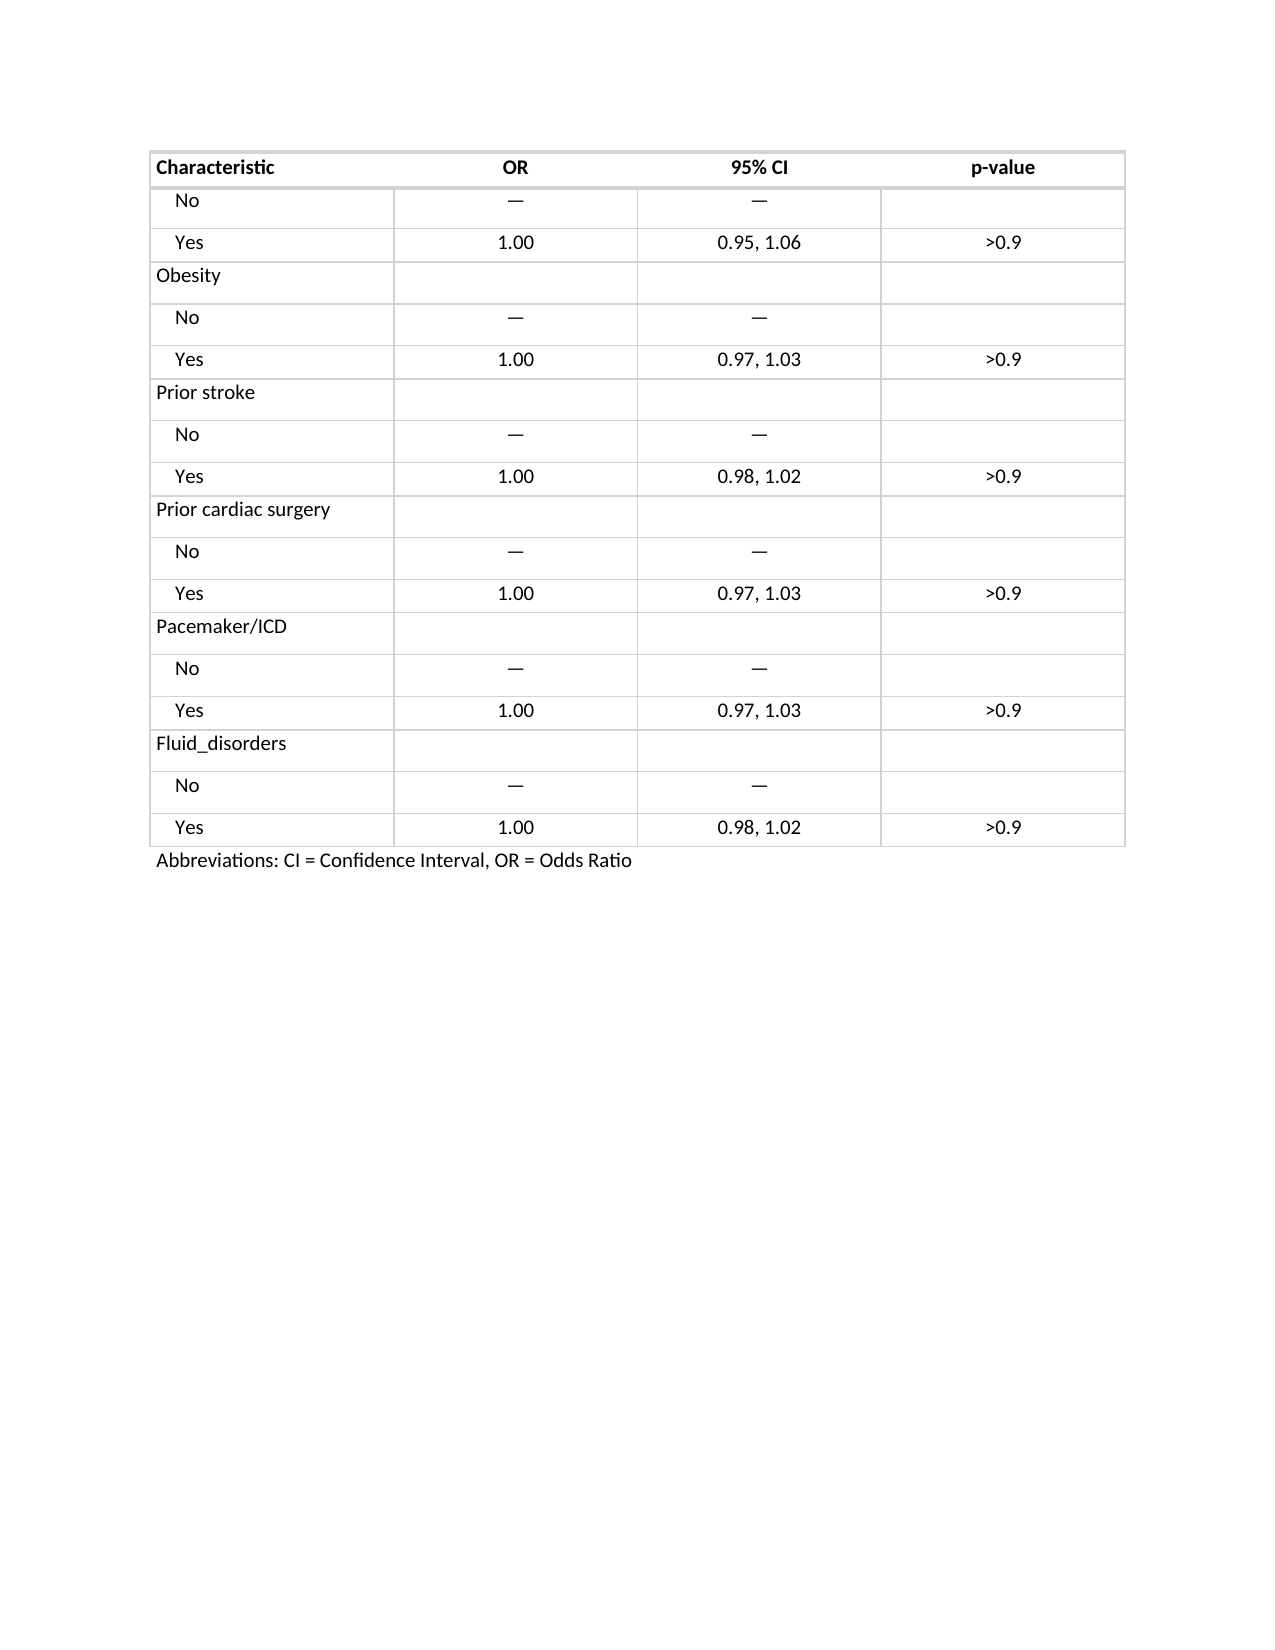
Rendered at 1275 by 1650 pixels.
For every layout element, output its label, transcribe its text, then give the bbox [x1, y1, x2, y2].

table_cell [882, 655, 1124, 696]
table_cell Abbreviations: CI = Confidence Interval, OR = Odds Ratio [150, 847, 1125, 879]
table_cell — [395, 538, 637, 579]
table_cell — [638, 190, 880, 228]
table_cell No [151, 655, 393, 696]
table_cell [395, 263, 637, 303]
table_header Characteristic [151, 154, 394, 186]
table_cell 0.95, 1.06 [638, 229, 880, 261]
table_cell [638, 613, 880, 654]
table_cell [882, 380, 1124, 420]
table_cell Yes [151, 346, 393, 378]
table_cell Yes [151, 463, 393, 495]
table_cell 0.98, 1.02 [638, 463, 880, 495]
table_cell >0.9 [882, 346, 1124, 378]
table_cell Yes [151, 697, 393, 729]
table_cell 0.98, 1.02 [638, 814, 880, 846]
table_cell [638, 263, 880, 303]
table_cell [638, 380, 880, 420]
table_cell [395, 380, 637, 420]
table_cell Pacemaker/ICD [151, 613, 393, 654]
table_cell >0.9 [882, 229, 1124, 261]
table_cell — [638, 305, 880, 345]
table_cell — [395, 655, 637, 696]
table_cell [882, 263, 1124, 303]
table_cell No [151, 421, 393, 462]
table_cell 1.00 [395, 697, 637, 729]
table_cell [638, 497, 880, 537]
table_cell — [395, 305, 637, 345]
table_cell No [151, 538, 393, 579]
table_cell [882, 538, 1124, 579]
table_cell [882, 497, 1124, 537]
table_cell [882, 613, 1124, 654]
table_cell Yes [151, 229, 393, 261]
table_cell >0.9 [882, 814, 1124, 846]
table_header p-value [881, 154, 1124, 186]
table_cell 0.97, 1.03 [638, 697, 880, 729]
table_cell 1.00 [395, 814, 637, 846]
table_cell [882, 772, 1124, 813]
table_cell No [151, 772, 393, 813]
table_cell 1.00 [395, 580, 637, 612]
table_cell >0.9 [882, 580, 1124, 612]
table_header 95% CI [638, 154, 881, 186]
table_cell [882, 190, 1124, 228]
table_cell — [395, 421, 637, 462]
table_cell — [638, 421, 880, 462]
table_cell No [151, 305, 393, 345]
table_cell — [395, 190, 637, 228]
table_cell [638, 731, 880, 771]
table_cell Prior stroke [151, 380, 393, 420]
table_cell Prior cardiac surgery [151, 497, 393, 537]
table_cell 0.97, 1.03 [638, 346, 880, 378]
table_cell 1.00 [395, 346, 637, 378]
table_cell [395, 613, 637, 654]
table_cell >0.9 [882, 463, 1124, 495]
table_cell [882, 731, 1124, 771]
table_cell — [638, 772, 880, 813]
table_cell — [395, 772, 637, 813]
table_cell Yes [151, 580, 393, 612]
table_cell 1.00 [395, 229, 637, 261]
table_cell [882, 421, 1124, 462]
table_cell 1.00 [395, 463, 637, 495]
table_cell Yes [151, 814, 393, 846]
table_cell [882, 305, 1124, 345]
table_cell No [151, 190, 393, 228]
table_cell — [638, 538, 880, 579]
table_cell [395, 731, 637, 771]
table_cell 0.97, 1.03 [638, 580, 880, 612]
table_cell >0.9 [882, 697, 1124, 729]
table_header OR [394, 154, 637, 186]
table_cell [395, 497, 637, 537]
table_cell Fluid_disorders [151, 731, 393, 771]
table_cell — [638, 655, 880, 696]
table_cell Obesity [151, 263, 393, 303]
